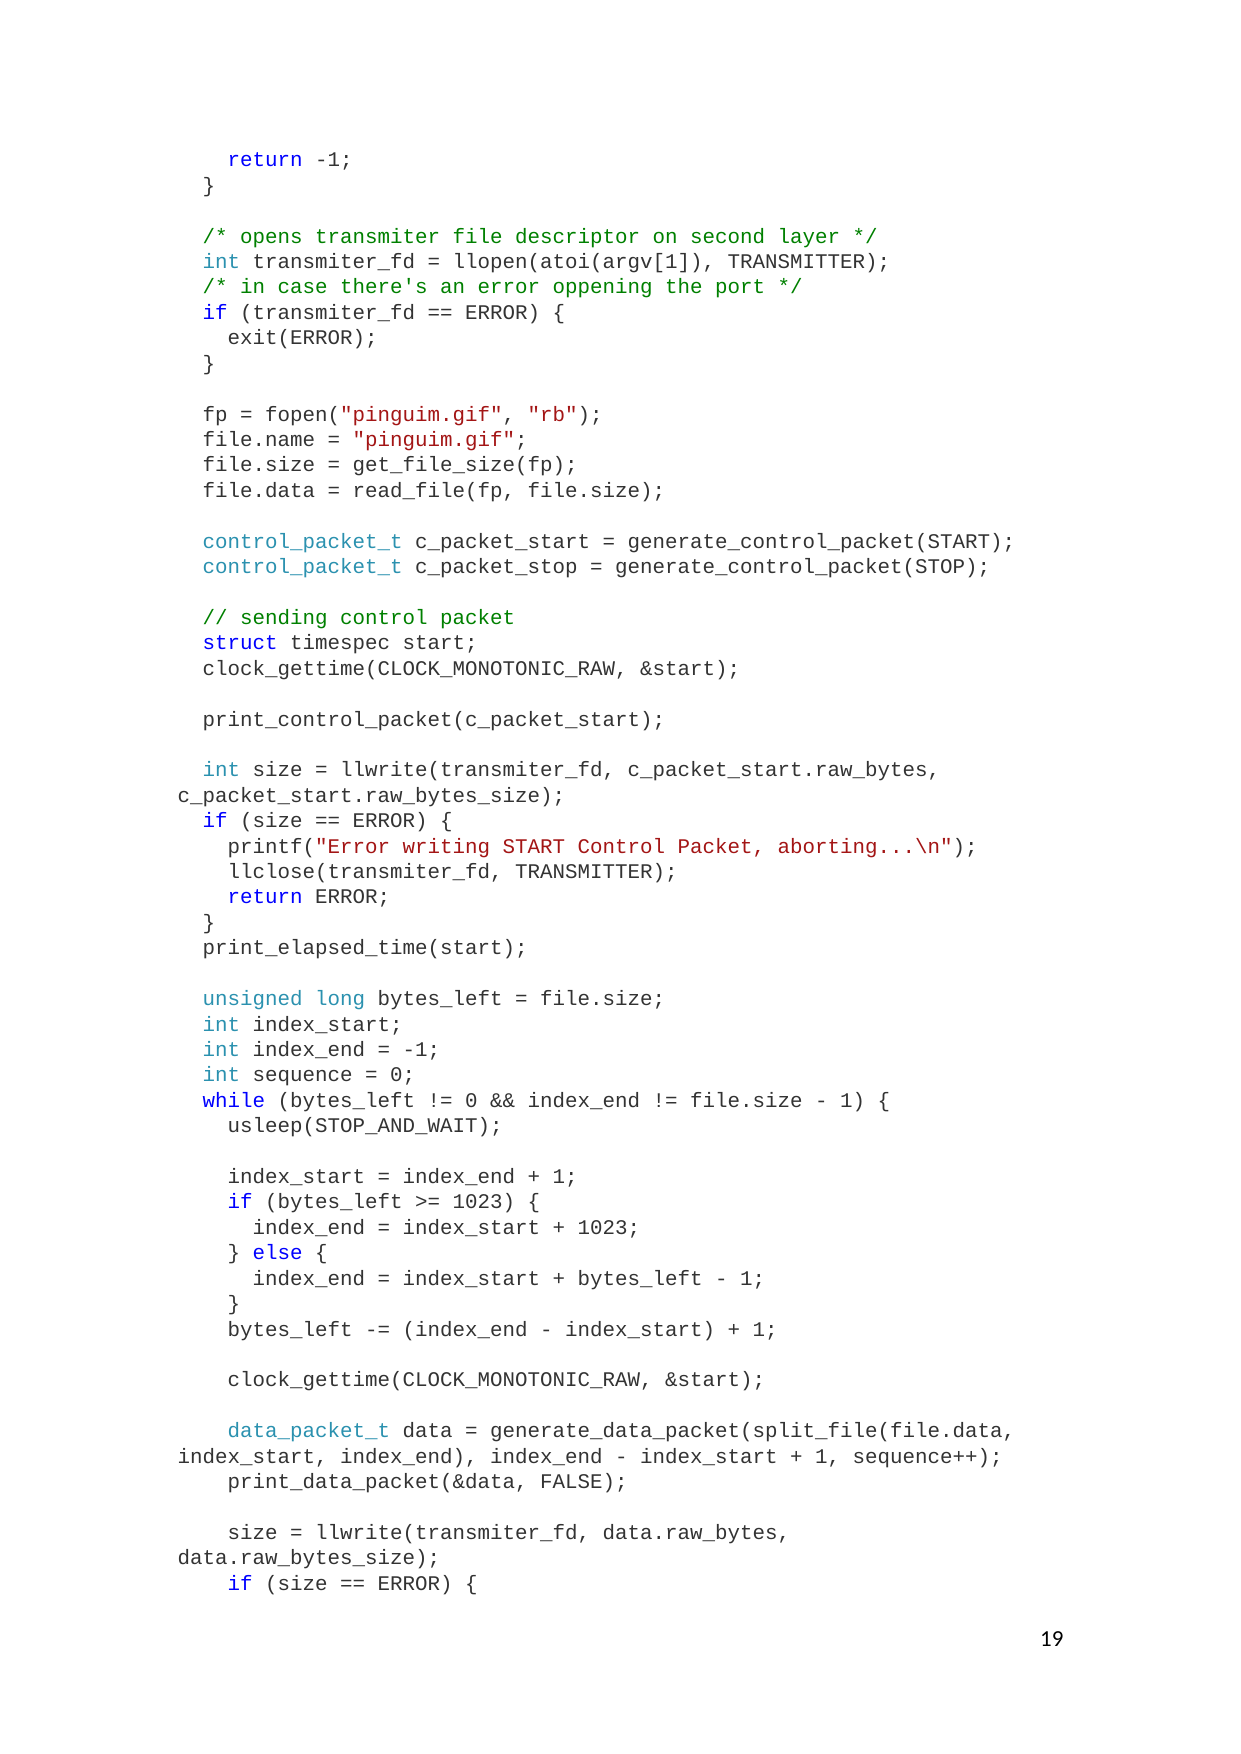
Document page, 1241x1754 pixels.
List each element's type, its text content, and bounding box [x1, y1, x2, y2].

text while (bytes_left != 0 && index_end != file.size - 1) { [177, 1088, 1063, 1113]
text bytes_left -= (index_end - index_start) + 1; [177, 1317, 1063, 1342]
text print_elapsed_time(start); [177, 936, 1063, 961]
text index_end = index_start + 1023; [177, 1215, 1063, 1241]
text file.size = get_file_size(fp); [177, 453, 1063, 478]
text // sending control packet [177, 605, 1063, 631]
text control_packet_t c_packet_stop = generate_control_packet(STOP); [177, 554, 1063, 580]
text return ERROR; [177, 885, 1063, 910]
text control_packet_t c_packet_start = generate_control_packet(START); [177, 529, 1063, 554]
text index_end = index_start + bytes_left - 1; [177, 1266, 1063, 1291]
text usleep(STOP_AND_WAIT); [177, 1113, 1063, 1139]
text llclose(transmiter_fd, TRANSMITTER); [177, 859, 1063, 885]
text clock_gettime(CLOCK_MONOTONIC_RAW, &start); [177, 1368, 1063, 1393]
text } [177, 1291, 1063, 1317]
text int sequence = 0; [177, 1063, 1063, 1088]
text exit(ERROR); [177, 326, 1063, 351]
text /* opens transmiter file descriptor on second layer */ [177, 224, 1063, 249]
text return -1; [177, 148, 1063, 173]
text if (size == ERROR) { [177, 1571, 1063, 1596]
text unsigned long bytes_left = file.size; [177, 986, 1063, 1012]
text int size = llwrite(transmiter_fd, c_packet_start.raw_bytes, c_packet_start.raw_bytes_size); [177, 758, 1063, 808]
text file.name = "pinguim.gif"; [177, 427, 1063, 453]
text int transmiter_fd = llopen(atoi(argv[1]), TRANSMITTER); [177, 249, 1063, 275]
text if (size == ERROR) { [177, 808, 1063, 834]
text clock_gettime(CLOCK_MONOTONIC_RAW, &start); [177, 656, 1063, 681]
text print_data_packet(&data, FALSE); [177, 1469, 1063, 1495]
text } [177, 910, 1063, 936]
text } else { [177, 1241, 1063, 1266]
text size = llwrite(transmiter_fd, data.raw_bytes, data.raw_bytes_size); [177, 1520, 1063, 1571]
text struct timespec start; [177, 631, 1063, 656]
text if (bytes_left >= 1023) { [177, 1190, 1063, 1215]
text } [177, 173, 1063, 198]
text index_start = index_end + 1; [177, 1164, 1063, 1190]
text file.data = read_file(fp, file.size); [177, 478, 1063, 503]
text if (transmiter_fd == ERROR) { [177, 300, 1063, 326]
text int index_start; [177, 1012, 1063, 1037]
text int index_end = -1; [177, 1037, 1063, 1063]
text fp = fopen("pinguim.gif", "rb"); [177, 402, 1063, 427]
text printf("Error writing START Control Packet, aborting...\n"); [177, 834, 1063, 859]
text } [177, 351, 1063, 376]
text /* in case there's an error oppening the port */ [177, 275, 1063, 300]
text data_packet_t data = generate_data_packet(split_file(file.data, index_start, index_end), index_end - index_start + 1, sequence++); [177, 1418, 1063, 1469]
text print_control_packet(c_packet_start); [177, 707, 1063, 732]
